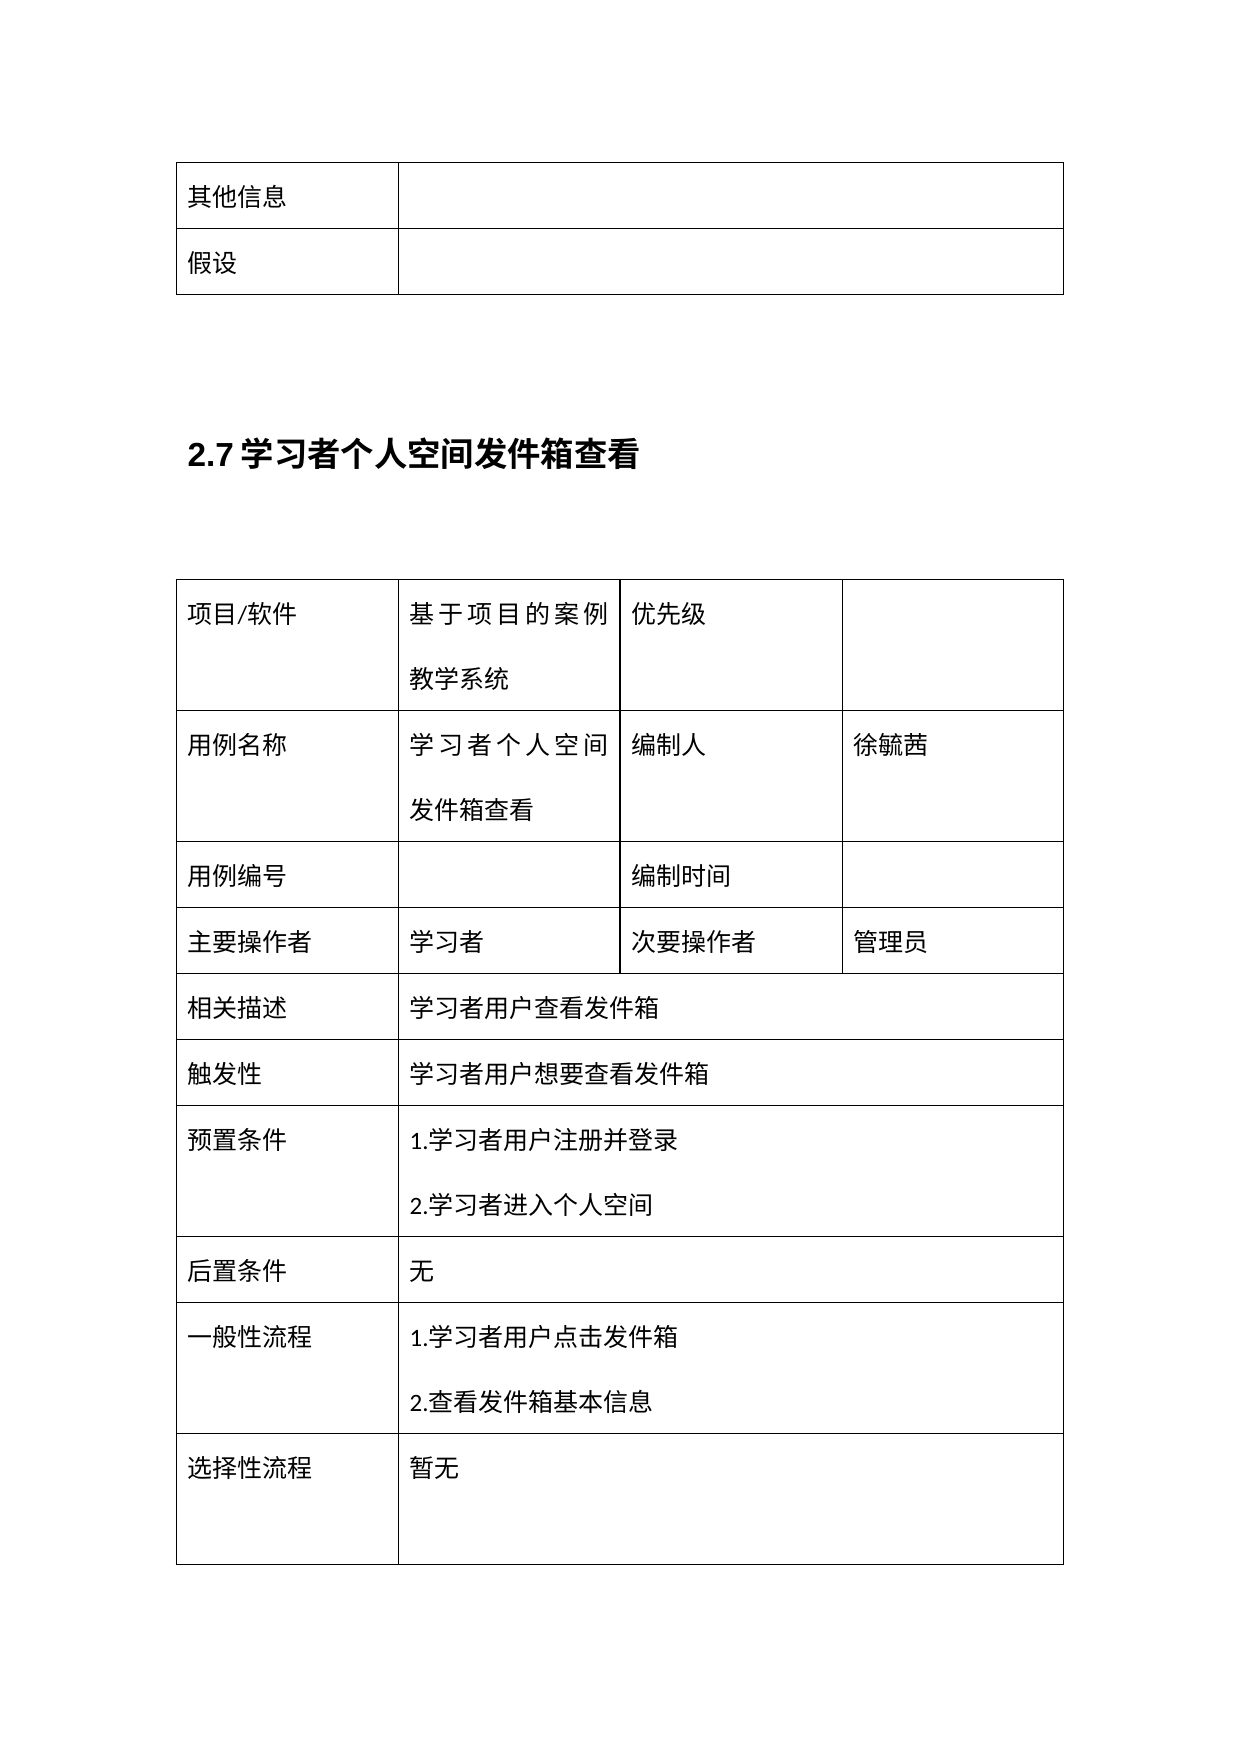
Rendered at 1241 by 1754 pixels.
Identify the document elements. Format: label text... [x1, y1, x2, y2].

table_cell 学习者用户查看发件箱 [399, 974, 1063, 1039]
table_cell 主要操作者 [177, 908, 398, 973]
table_cell [843, 842, 1063, 907]
table_cell [399, 163, 1063, 228]
table_cell 学习者个人空间发件箱查看 [399, 711, 619, 841]
table_cell 一般性流程 [177, 1303, 398, 1433]
table_cell 其他信息 [177, 163, 398, 228]
table_cell 编制人 [621, 711, 842, 841]
table_header 基于项目的案例教学系统 [399, 580, 619, 710]
table_cell 管理员 [843, 908, 1063, 973]
table_cell 预置条件 [177, 1106, 398, 1236]
table_cell 无 [399, 1237, 1063, 1302]
table_cell 用例名称 [177, 711, 398, 841]
table_cell [399, 842, 619, 907]
table_cell 后置条件 [177, 1237, 398, 1302]
table_cell 次要操作者 [621, 908, 842, 973]
table_cell 徐毓茜 [843, 711, 1063, 841]
table_cell 相关描述 [177, 974, 398, 1039]
table_header 优先级 [621, 580, 842, 710]
table_cell 暂无 [399, 1434, 1063, 1564]
table_header 项目/软件 [177, 580, 398, 710]
table_header [843, 580, 1063, 710]
table_cell 选择性流程 [177, 1434, 398, 1564]
table_cell 编制时间 [621, 842, 842, 907]
table_cell 假设 [177, 229, 398, 294]
table_cell 用例编号 [177, 842, 398, 907]
table_cell [399, 229, 1063, 294]
table_cell 学习者用户想要查看发件箱 [399, 1040, 1063, 1105]
table_cell 触发性 [177, 1040, 398, 1105]
subtitle 2.7学习者个人空间发件箱查看 [187, 420, 1053, 485]
table_cell 学习者用户注册并登录 学习者进入个人空间 [399, 1106, 1063, 1236]
table_cell 学习者用户点击发件箱 查看发件箱基本信息 [399, 1303, 1063, 1433]
table_cell 学习者 [399, 908, 619, 973]
